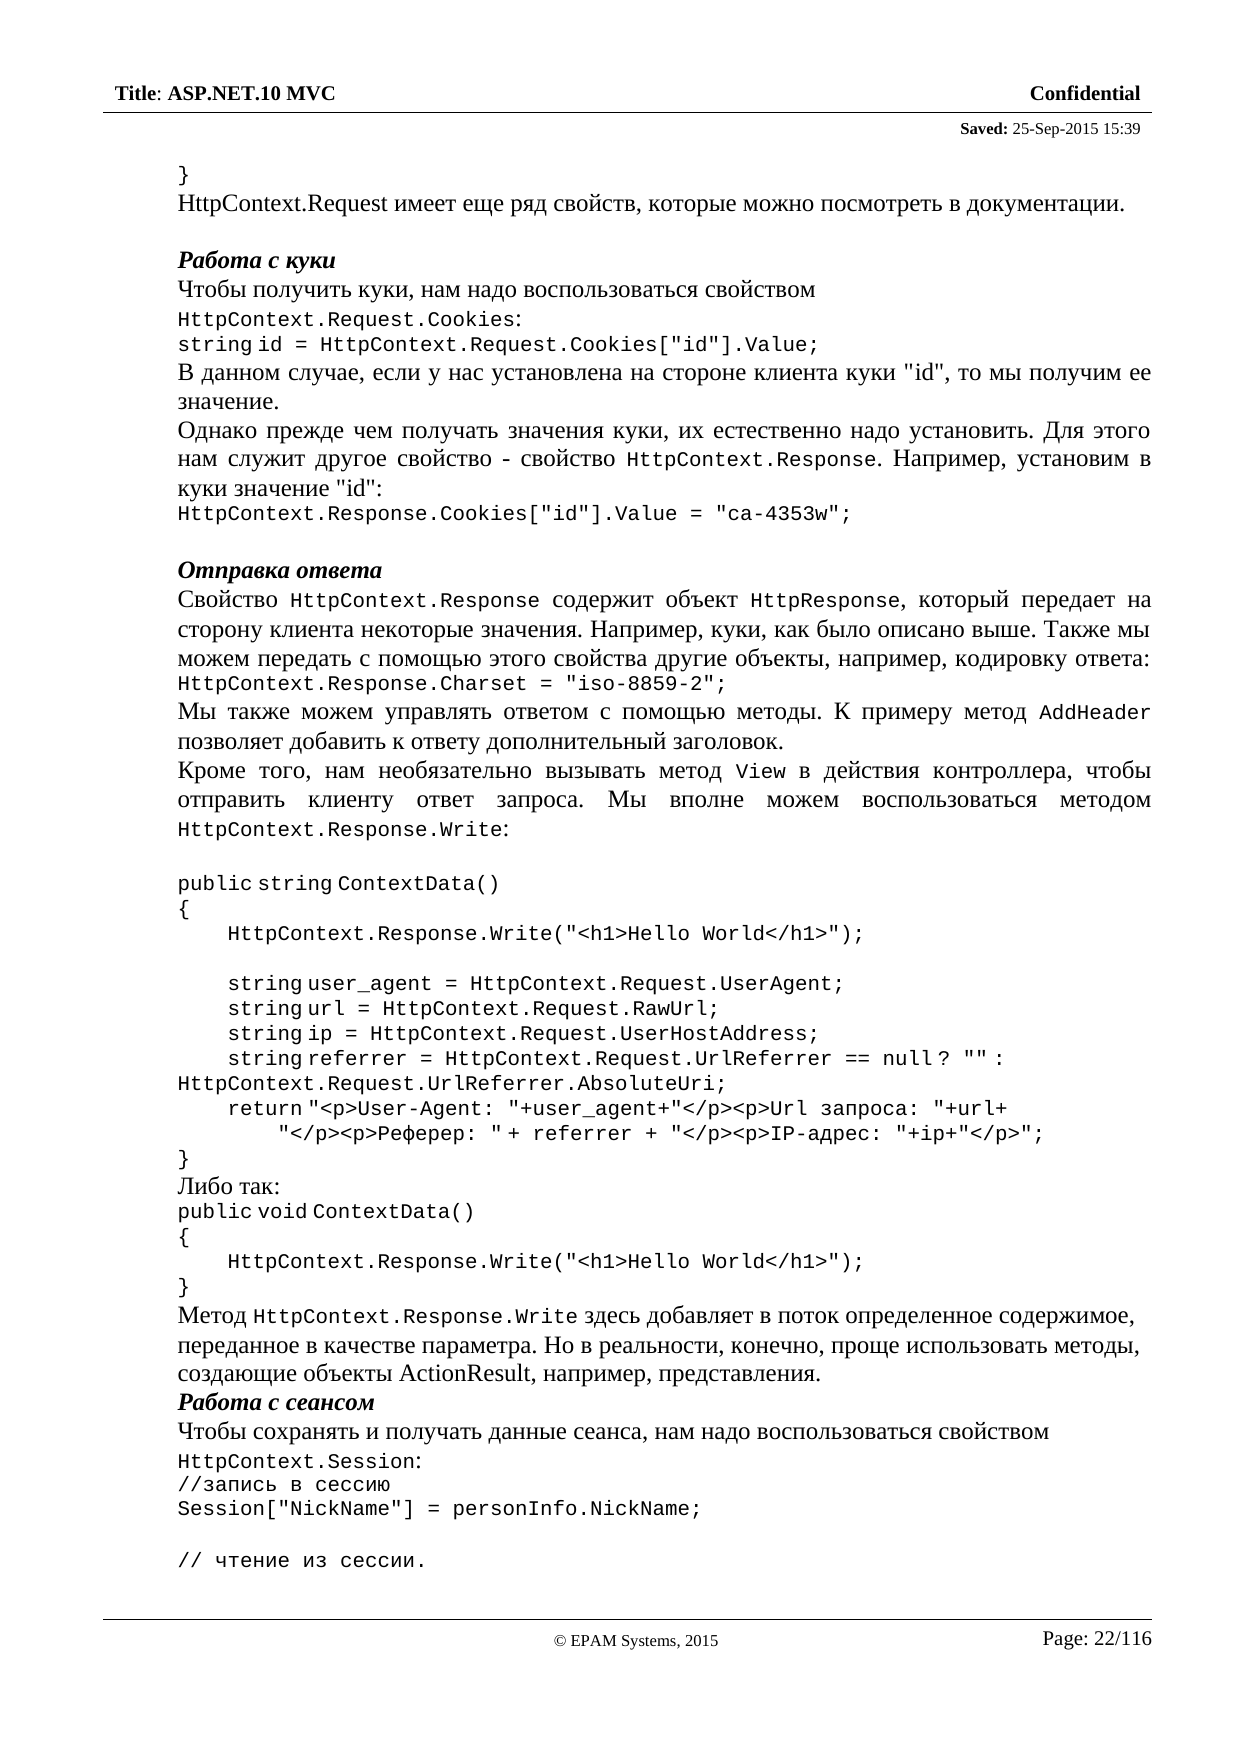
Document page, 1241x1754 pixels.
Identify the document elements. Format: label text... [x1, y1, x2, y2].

table_header string id = HttpContext.Request.Cookies["id"].Value; [177, 332, 820, 357]
text Работа с сеансом [177, 1387, 1152, 1416]
text В данном случае, если у нас установлена на стороне клиента куки "id", то мы получим ее значение. [177, 357, 1152, 415]
text Session["NickName"] = personInfo.NickName; [177, 1498, 1152, 1522]
text Свойство HttpContext.Response содержит объект HttpResponse, который передает на сторону клиента некоторые значения. Например, куки, как было описано выше. Также мы можем передать с помощью этого свойства другие объекты, например, кодировку ответа: HttpContext.Response.Charset = "iso-8859-2"; [177, 584, 1152, 696]
text Мы также можем управлять ответом с помощью методы. К примеру метод AddHeader позволяет добавить к ответу дополнительный заголовок. [177, 696, 1152, 755]
text Чтобы получить куки, нам надо воспользоваться свойством HttpContext.Request.Cookies: [177, 274, 1152, 332]
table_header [177, 163, 1152, 188]
text Однако прежде чем получать значения куки, их естественно надо установить. Для этого нам служит другое свойство - свойство HttpContext.Response. Например, установим в куки значение "id": [177, 415, 1152, 502]
table_header HttpContext.Response.Cookies["id"].Value = "ca-4353w"; [177, 502, 852, 527]
table_header public void ContextData() { HttpContext.Response.Write("<h1>Hello World</h1>"); } [177, 1200, 865, 1300]
text Либо так: [177, 1171, 1152, 1200]
text Отправка ответа [177, 556, 1152, 584]
text Метод HttpContext.Response.Write здесь добавляет в поток определенное содержимое, переданное в качестве параметра. Но в реальности, конечно, проще использовать методы, создающие объекты ActionResult, например, представления. [177, 1300, 1152, 1387]
table_header public string ContextData() { HttpContext.Response.Write("<h1>Hello World</h1>"); string user_agent = HttpContext.Request.UserAgent; string url = HttpContext.Request.RawUrl; string ip = HttpContext.Request.UserHostAddress; string referrer = HttpContext.Request.UrlReferrer == null ? "" : HttpContext.Request.UrlReferrer.AbsoluteUri; return "<p>User-Agent: "+user_agent+"</p><p>Url запроса: "+url+ "</p><p>Реферер: " + referrer + "</p><p>IP-адрес: "+ip+"</p>"; } [177, 871, 1152, 1171]
text HttpContext.Request имеет еще ряд свойств, которые можно посмотреть в документации. [177, 188, 1152, 216]
text Работа с куки [177, 245, 1152, 274]
text Кроме того, нам необязательно вызывать метод View в действия контроллера, чтобы отправить клиенту ответ запроса. Мы вполне можем воспользоваться методом HttpContext.Response.Write: [177, 755, 1152, 843]
text Чтобы сохранять и получать данные сеанса, нам надо воспользоваться свойством HttpContext.Session: [177, 1416, 1152, 1474]
text // чтение из сессии. [177, 1550, 1152, 1574]
text //запись в сессию [177, 1474, 1152, 1498]
